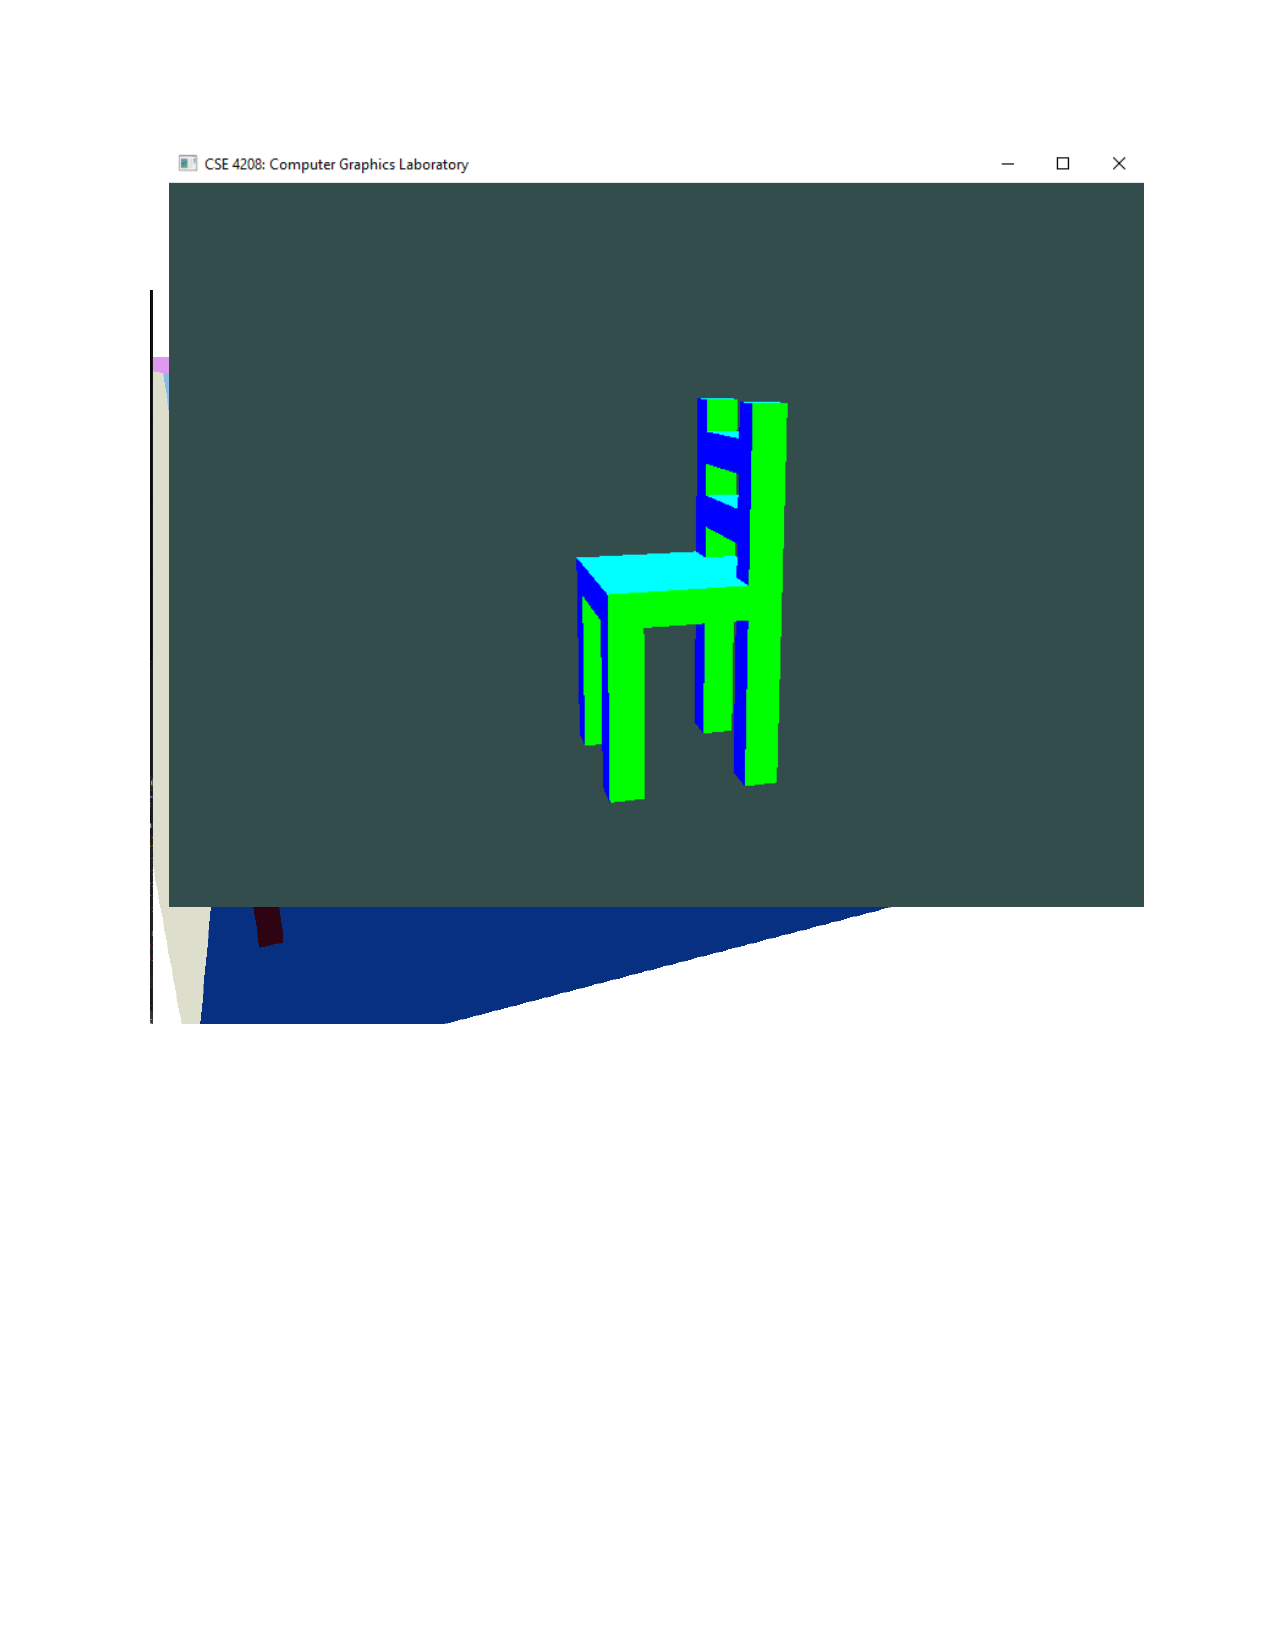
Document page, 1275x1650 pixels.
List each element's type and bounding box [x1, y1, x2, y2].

picture [150, 150, 1144, 1024]
